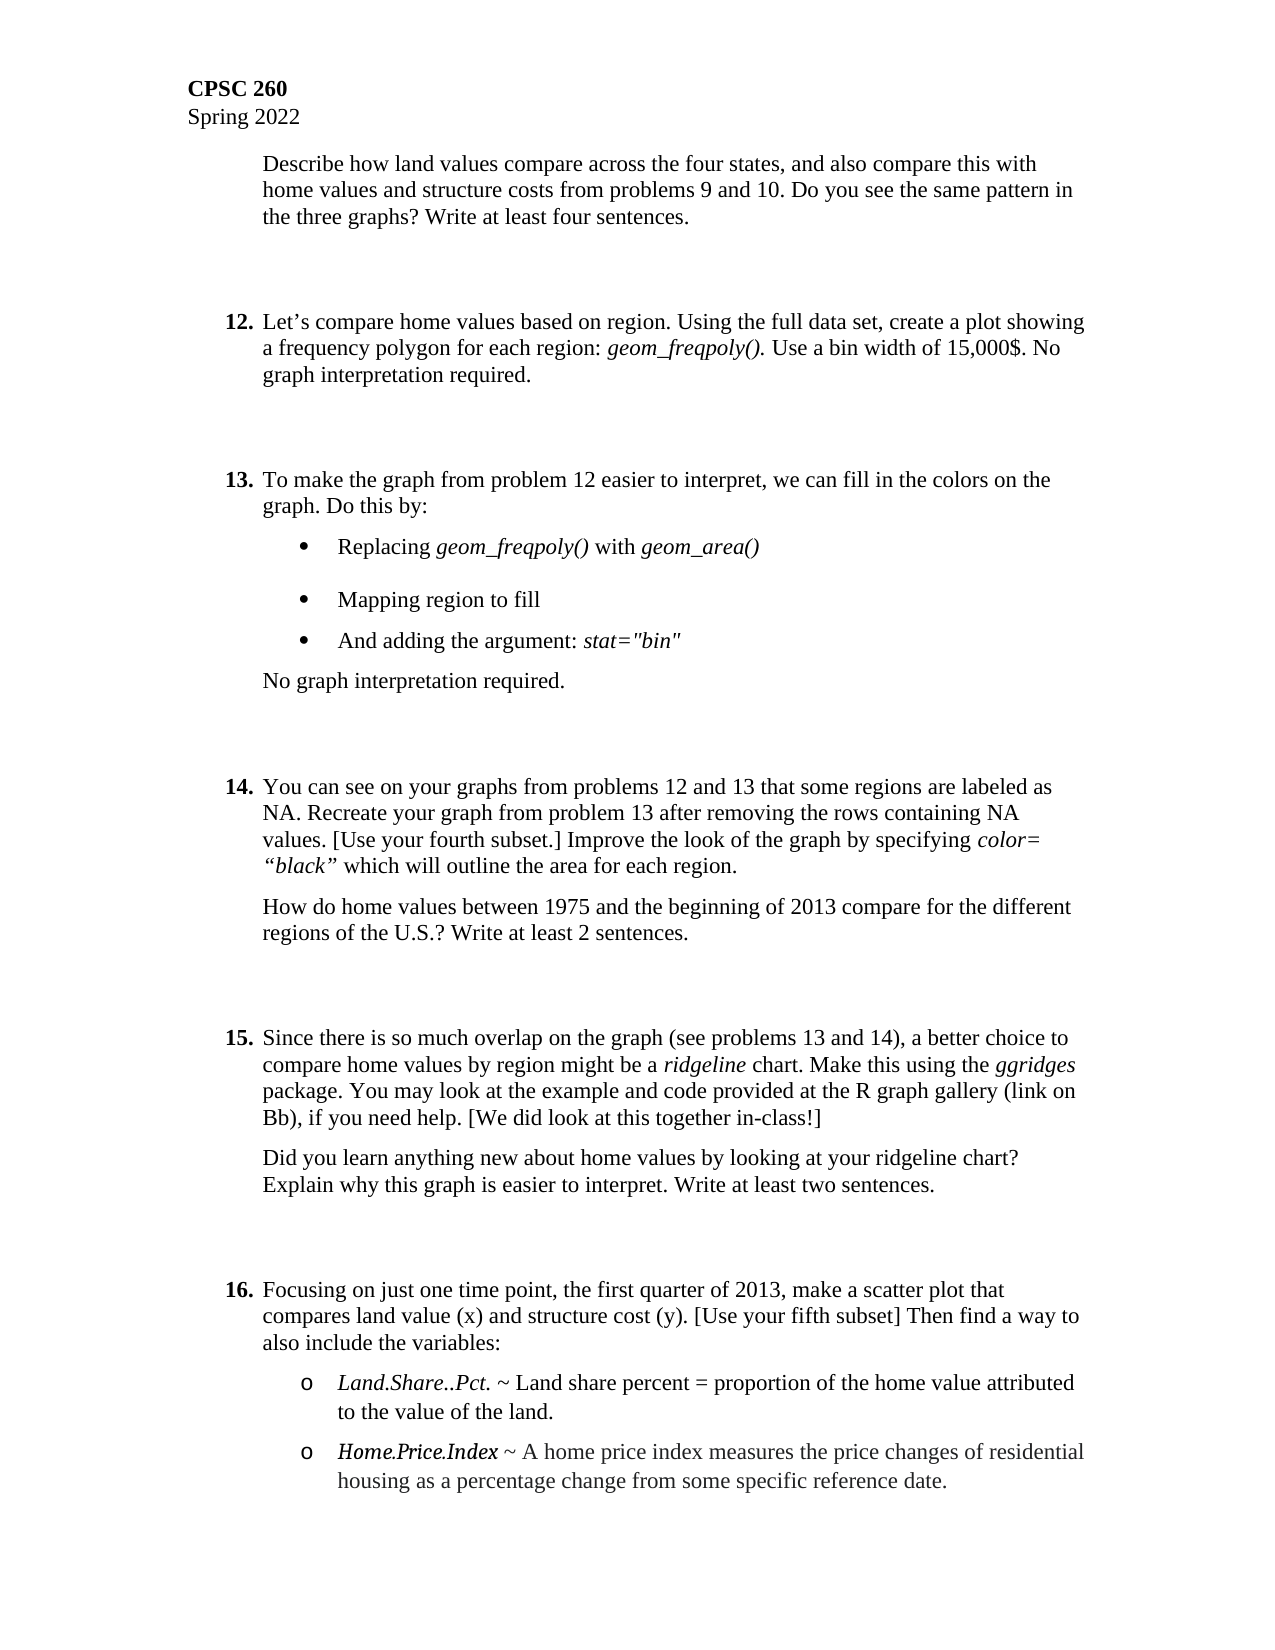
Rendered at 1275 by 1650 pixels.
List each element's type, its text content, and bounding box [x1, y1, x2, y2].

list You can see on your graphs from problems 12 and 13 that some regions are labeled as NA. Recreate your graph from problem 13 after removing the rows containing NA values. [Use your fourth subset.] Improve the look of the graph by specifying color= “black” which will outline the area for each region. [225, 773, 1087, 878]
list Describe how land values compare across the four states, and also compare this with home values and structure costs from problems 9 and 10. Do you see the same pattern in the three graphs? Write at least four sentences. [262, 150, 1087, 229]
list And adding the argument: stat="bin" [300, 627, 1087, 653]
list How do home values between 1975 and the beginning of 2013 compare for the different regions of the U.S.? Write at least 2 sentences. [262, 893, 1087, 945]
list Mapping region to fill [300, 586, 1087, 612]
list Home.Price.Index ~ A home price index measures the price changes of residential housing as a percentage change from some specific reference date. [300, 1438, 1087, 1493]
list No graph interpretation required. [262, 667, 1087, 694]
list Replacing geom_freqpoly() with geom_area() [300, 533, 1087, 560]
list Since there is so much overlap on the graph (see problems 13 and 14), a better choice to compare home values by region might be a ridgeline chart. Make this using the ggridges package. You may look at the example and code provided at the R graph gallery (link on Bb), if you need help. [We did look at this together in-class!] [225, 1024, 1087, 1130]
list Did you learn anything new about home values by looking at your ridgeline chart? Explain why this graph is easier to interpret. Write at least two sentences. [262, 1144, 1087, 1197]
list To make the graph from problem 12 easier to interpret, we can fill in the colors on the graph. Do this by: [225, 466, 1087, 519]
list Let’s compare home values based on region. Using the full data set, create a plot showing a frequency polygon for each region: geom_freqpoly(). Use a bin width of 15,000$. No graph interpretation required. [225, 308, 1087, 387]
list Land.Share..Pct. ~ Land share percent = proportion of the home value attributed to the value of the land. [300, 1369, 1087, 1424]
list Focusing on just one time point, the first quarter of 2013, make a scatter plot that compares land value (x) and structure cost (y). [Use your fifth subset] Then find a way to also include the variables: [225, 1276, 1087, 1355]
